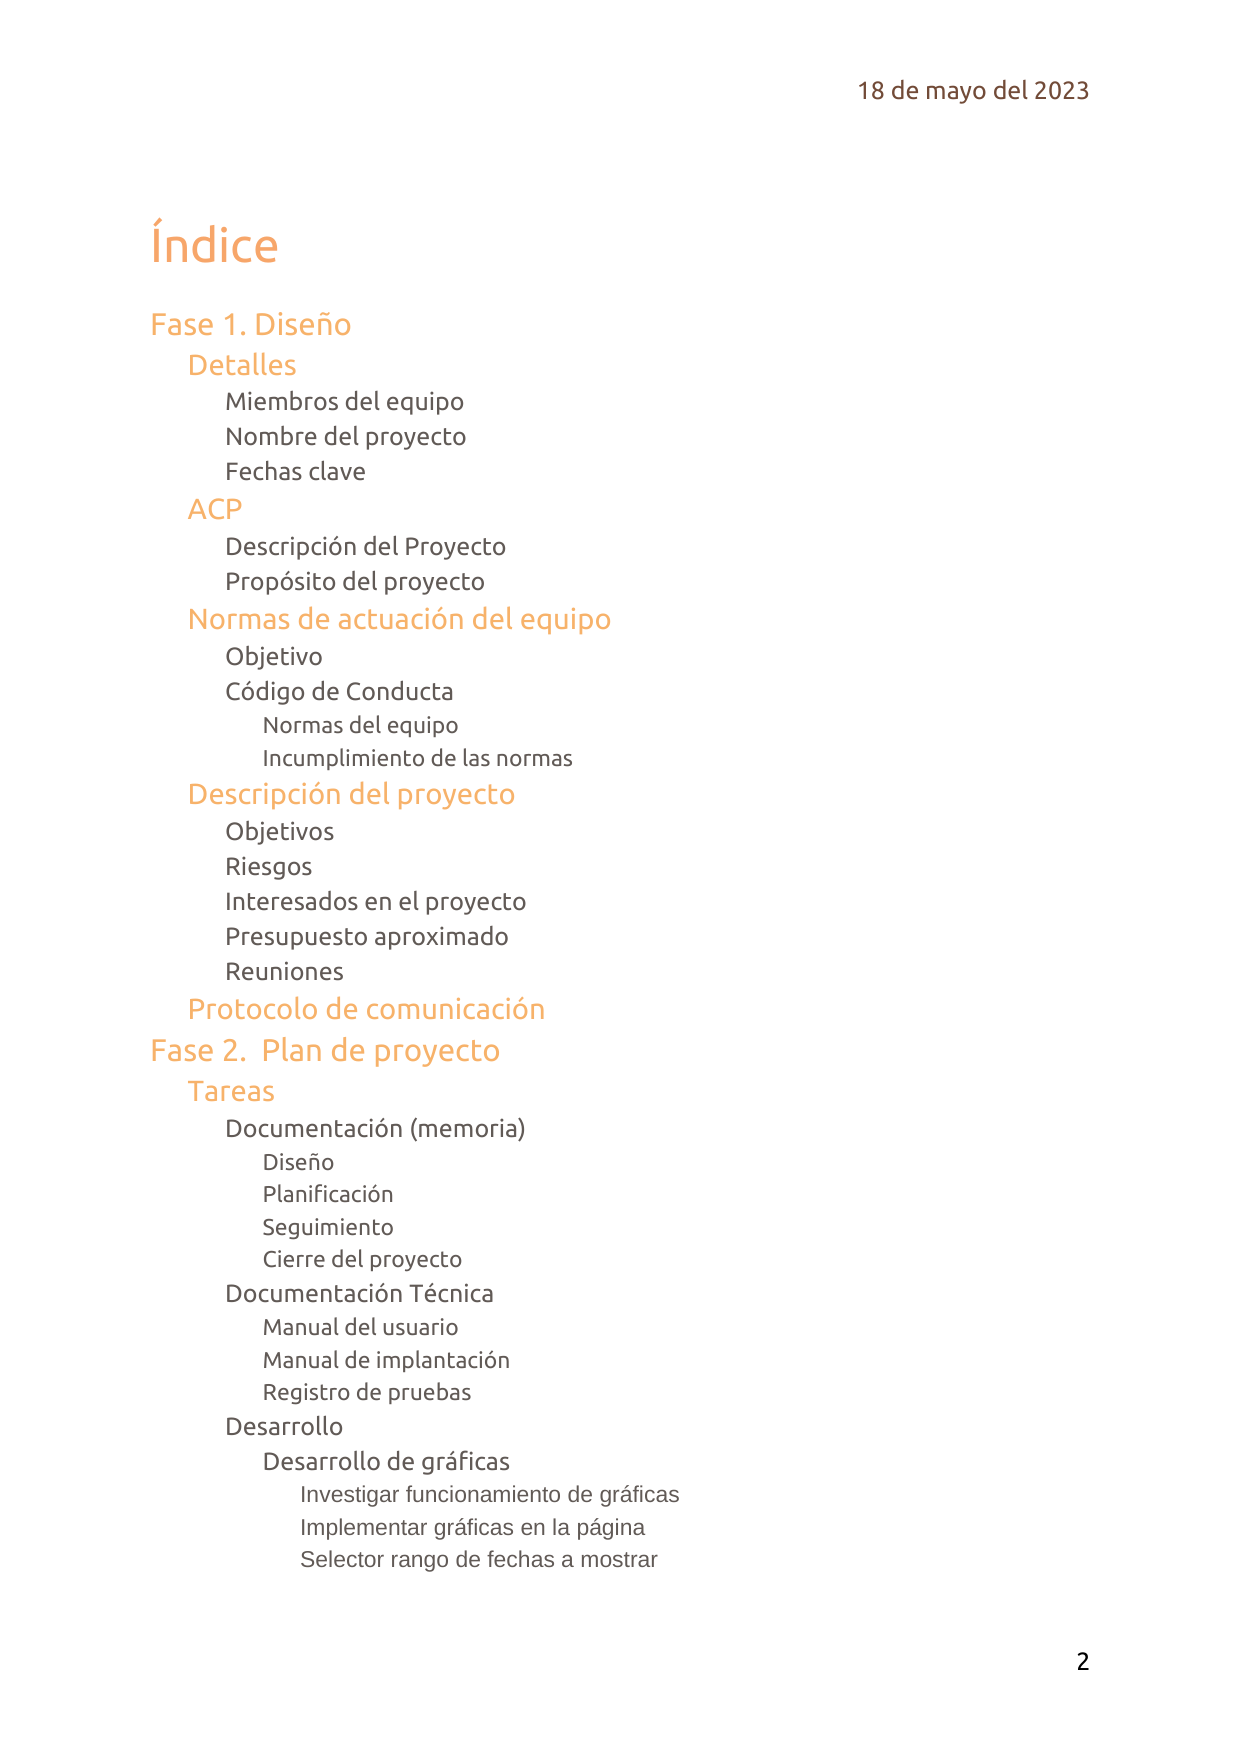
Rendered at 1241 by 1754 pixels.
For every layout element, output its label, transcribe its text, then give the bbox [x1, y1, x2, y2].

text Índice [150, 216, 1090, 271]
